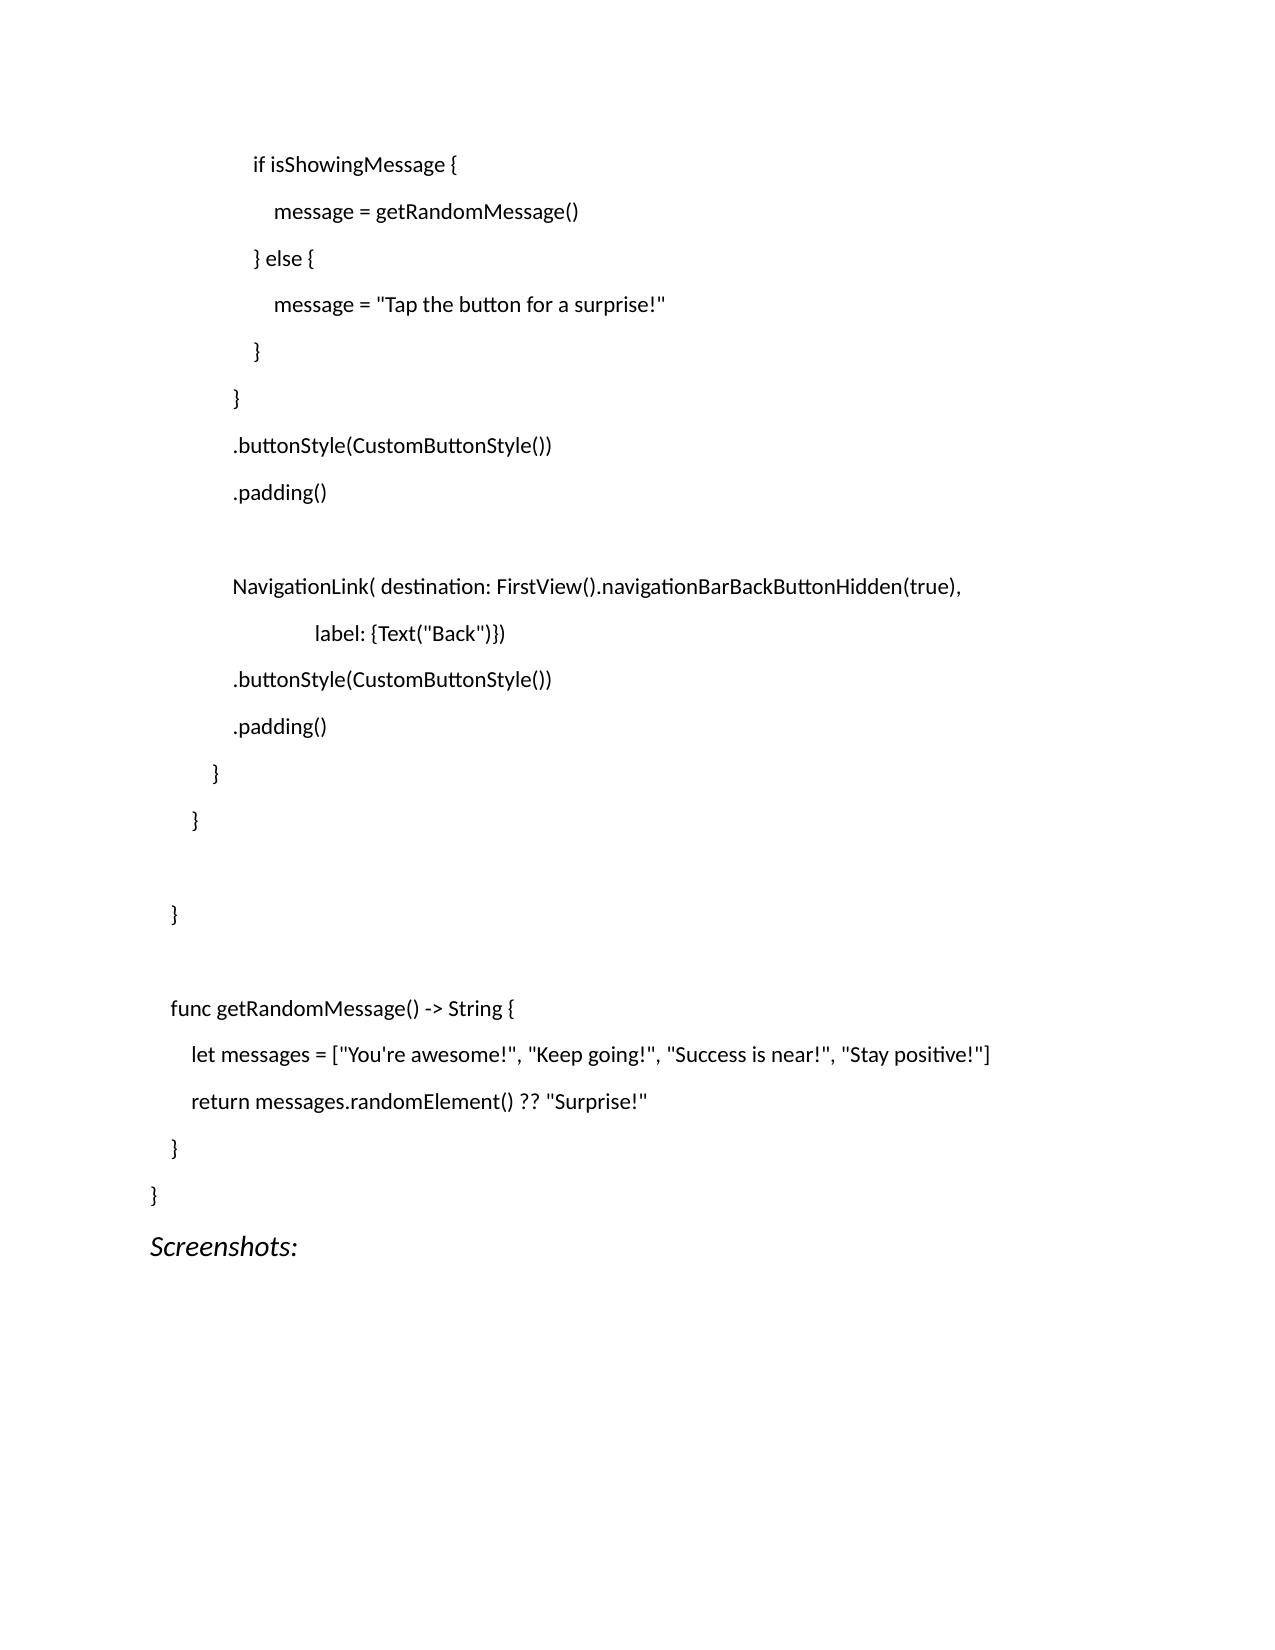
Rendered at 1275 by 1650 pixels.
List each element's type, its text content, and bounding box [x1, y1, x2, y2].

text label: {Text("Back")}) [150, 619, 1125, 647]
text let messages = ["You're awesome!", "Keep going!", "Success is near!", "Stay positive!"] [150, 1041, 1125, 1069]
text .padding() [150, 478, 1125, 506]
text Screenshots: [150, 1228, 1125, 1264]
text } [150, 759, 1125, 787]
text NavigationLink( destination: FirstView().navigationBarBackButtonHidden(true), [150, 572, 1125, 600]
text } [150, 384, 1125, 412]
text } [150, 900, 1125, 928]
text } [150, 1134, 1125, 1162]
text } [150, 1181, 1125, 1209]
text .buttonStyle(CustomButtonStyle()) [150, 666, 1125, 694]
text message = getRandomMessage() [150, 197, 1125, 225]
text if isShowingMessage { [150, 150, 1125, 178]
text } [150, 806, 1125, 834]
text return messages.randomElement() ?? "Surprise!" [150, 1087, 1125, 1116]
text .padding() [150, 712, 1125, 741]
text func getRandomMessage() -> String { [150, 994, 1125, 1022]
text message = "Tap the button for a surprise!" [150, 291, 1125, 319]
text } [150, 337, 1125, 366]
text } else { [150, 244, 1125, 272]
text .buttonStyle(CustomButtonStyle()) [150, 431, 1125, 459]
